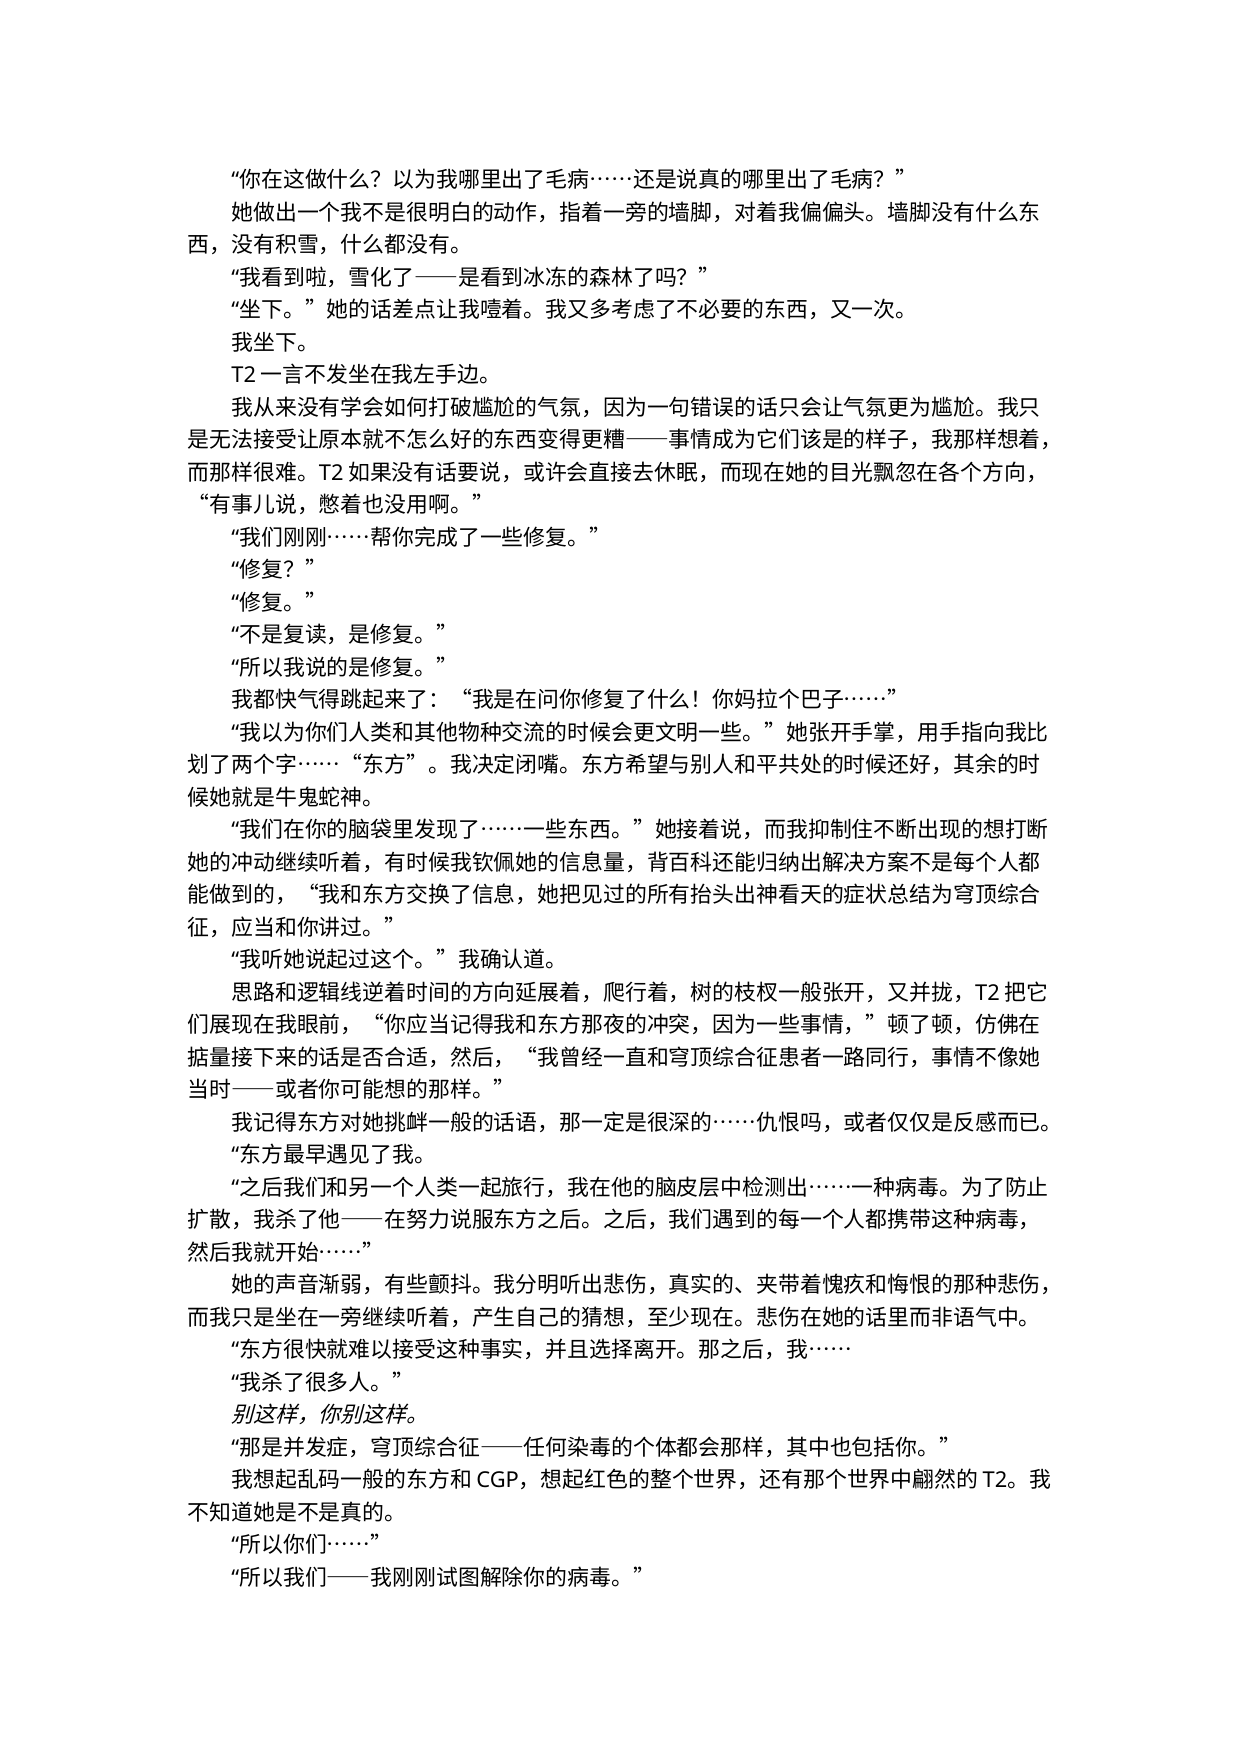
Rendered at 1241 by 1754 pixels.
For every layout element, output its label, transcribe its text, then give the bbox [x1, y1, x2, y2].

text 我想起乱码一般的东方和CGP，想起红色的整个世界，还有那个世界中翩然的T2。我不知道她是不是真的。 [187, 1462, 1053, 1527]
text 我从来没有学会如何打破尴尬的气氛，因为一句错误的话只会让气氛更为尴尬。我只是无法接受让原本就不怎么好的东西变得更糟——事情成为它们该是的样子，我那样想着，而那样很难。T2如果没有话要说，或许会直接去休眠，而现在她的目光飘忽在各个方向，“有事儿说，憋着也没用啊。” [187, 389, 1053, 519]
text “东方最早遇见了我。 [187, 1137, 1053, 1169]
text “我听她说起过这个。”我确认道。 [187, 942, 1053, 974]
text 我坐下。 [187, 324, 1053, 357]
text “那是并发症，穹顶综合征——任何染毒的个体都会那样，其中也包括你。” [187, 1429, 1053, 1462]
text “所以你们……” [187, 1527, 1053, 1559]
text “东方很快就难以接受这种事实，并且选择离开。那之后，我…… [187, 1332, 1053, 1364]
text 我记得东方对她挑衅一般的话语，那一定是很深的……仇恨吗，或者仅仅是反感而已。 [187, 1104, 1053, 1137]
text “我们在你的脑袋里发现了……一些东西。”她接着说，而我抑制住不断出现的想打断她的冲动继续听着，有时候我钦佩她的信息量，背百科还能归纳出解决方案不是每个人都能做到的，“我和东方交换了信息，她把见过的所有抬头出神看天的症状总结为穹顶综合征，应当和你讲过。” [187, 812, 1053, 942]
text “我以为你们人类和其他物种交流的时候会更文明一些。”她张开手掌，用手指向我比划了两个字……“东方”。我决定闭嘴。东方希望与别人和平共处的时候还好，其余的时候她就是牛鬼蛇神。 [187, 714, 1053, 812]
text “你在这做什么？以为我哪里出了毛病……还是说真的哪里出了毛病？” [187, 162, 1053, 194]
text “所以我们——我刚刚试图解除你的病毒。” [187, 1559, 1053, 1592]
text “我们刚刚……帮你完成了一些修复。” [187, 519, 1053, 552]
text 别这样，你别这样。 [187, 1397, 1053, 1429]
text “修复。” [187, 584, 1053, 617]
text “修复？” [187, 552, 1053, 584]
text 她的声音渐弱，有些颤抖。我分明听出悲伤，真实的、夹带着愧疚和悔恨的那种悲伤，而我只是坐在一旁继续听着，产生自己的猜想，至少现在。悲伤在她的话里而非语气中。 [187, 1267, 1053, 1332]
text 她做出一个我不是很明白的动作，指着一旁的墙脚，对着我偏偏头。墙脚没有什么东西，没有积雪，什么都没有。 [187, 194, 1053, 259]
text “我看到啦，雪化了——是看到冰冻的森林了吗？” [187, 259, 1053, 292]
text “所以我说的是修复。” [187, 649, 1053, 682]
text 思路和逻辑线逆着时间的方向延展着，爬行着，树的枝杈一般张开，又并拢，T2把它们展现在我眼前，“你应当记得我和东方那夜的冲突，因为一些事情，”顿了顿，仿佛在掂量接下来的话是否合适，然后，“我曾经一直和穹顶综合征患者一路同行，事情不像她当时——或者你可能想的那样。” [187, 974, 1053, 1104]
text “不是复读，是修复。” [187, 617, 1053, 649]
text 我都快气得跳起来了：“我是在问你修复了什么！你妈拉个巴子……” [187, 682, 1053, 714]
text T2一言不发坐在我左手边。 [187, 357, 1053, 389]
text “坐下。”她的话差点让我噎着。我又多考虑了不必要的东西，又一次。 [187, 292, 1053, 324]
text “之后我们和另一个人类一起旅行，我在他的脑皮层中检测出……一种病毒。为了防止扩散，我杀了他——在努力说服东方之后。之后，我们遇到的每一个人都携带这种病毒，然后我就开始……” [187, 1169, 1053, 1267]
text “我杀了很多人。” [187, 1364, 1053, 1397]
